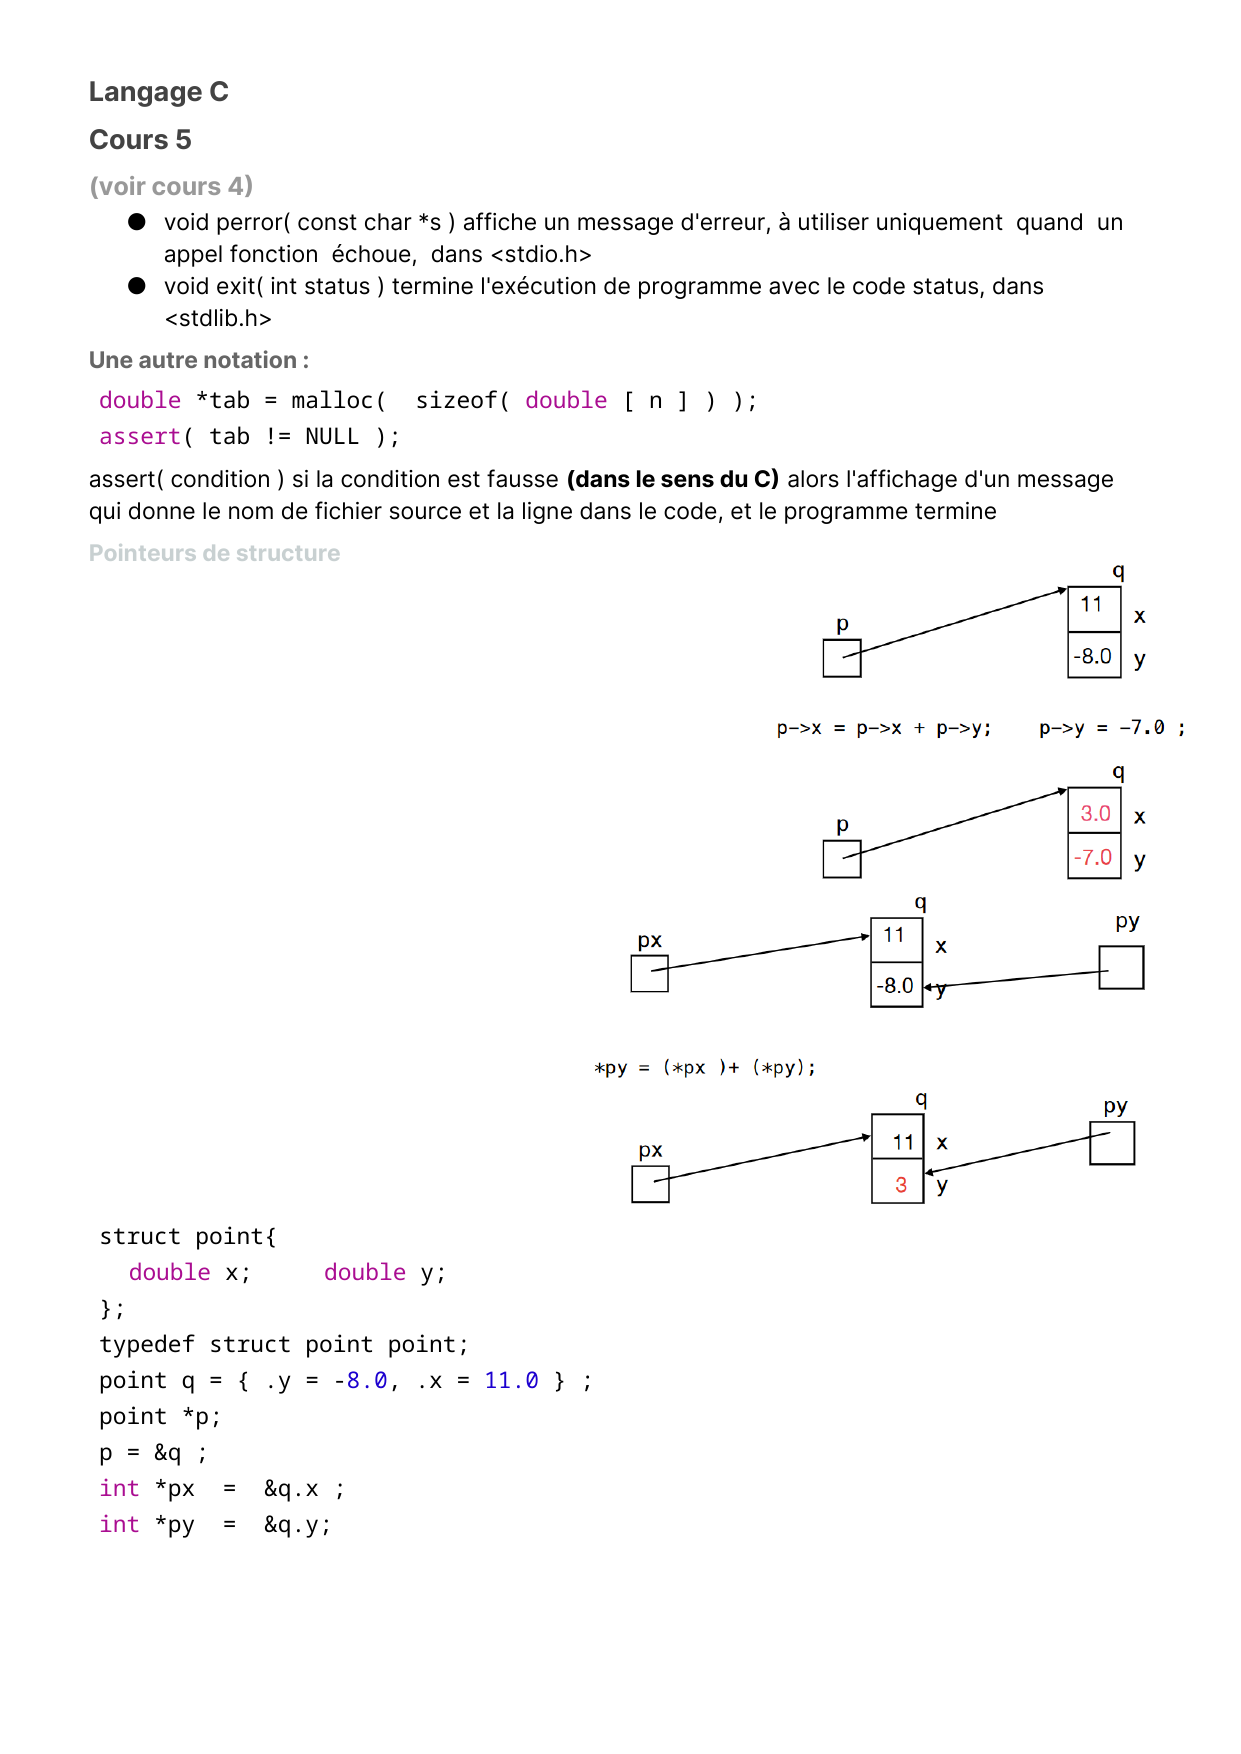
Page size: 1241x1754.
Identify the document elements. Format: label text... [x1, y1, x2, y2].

picture [772, 557, 1186, 880]
list void exit( int status ) termine l'exécution de programme avec le code status, dans <stdlib.h> [126, 272, 1152, 332]
subtitle Pointeurs de structure [88, 539, 1152, 567]
subtitle (voir cours 4) [88, 171, 1152, 201]
picture [586, 887, 1152, 1210]
title Cours 5 [88, 123, 1152, 156]
table_header double *tab = malloc( sizeof( double [ n ] ) ); assert( tab != NULL ); [89, 374, 1152, 466]
text assert( condition ) si la condition est fausse (dans le sens du C) alors l'affichage d'un message qui donne le nom de fichier source et la ligne dans le code, et le programme termine [88, 466, 1152, 525]
list void perror( const char *s ) affiche un message d'erreur, à utiliser uniquement quand un appel fonction échoue, dans <stdio.h> [126, 208, 1152, 268]
subtitle Une autre notation : [88, 346, 1152, 374]
table_header struct point{ double x; double y; }; typedef struct point point; point q = { .y = -8.0, .x = 11.0 } ; point *p; p = &q ; int *px = &q.x ; int *py = &q.y; [89, 1210, 1152, 1553]
